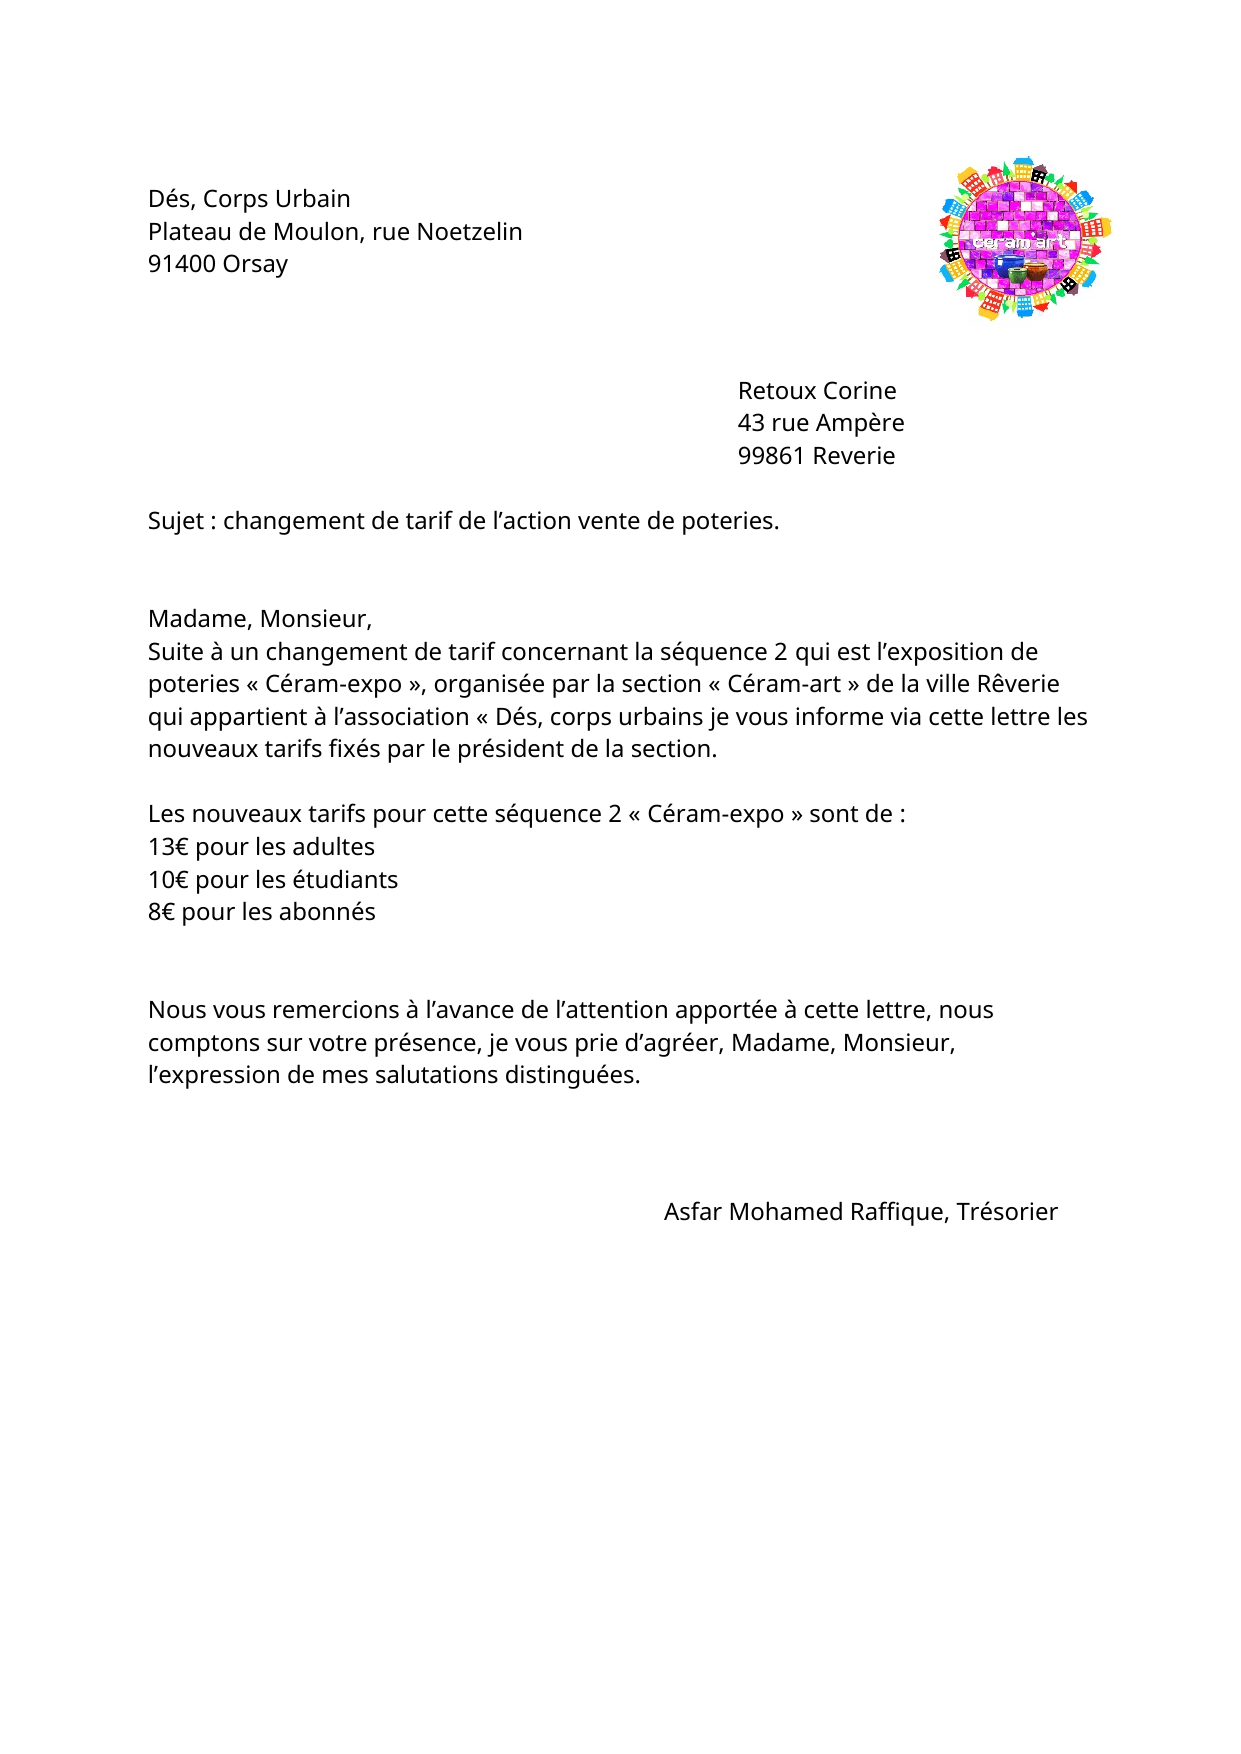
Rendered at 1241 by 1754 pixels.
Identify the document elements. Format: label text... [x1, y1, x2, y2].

text Nous vous remercions à l’avance de l’attention apportée à cette lettre, nous comptons sur votre présence, je vous prie d’agréer, Madame, Monsieur, l’expression de mes salutations distinguées. [148, 993, 1093, 1091]
picture [926, 147, 1114, 336]
text Dés, Corps Urbain [148, 182, 926, 214]
text Retoux Corine [148, 373, 1093, 406]
text 91400 Orsay [148, 247, 926, 279]
text Suite à un changement de tarif concernant la séquence 2 qui est l’exposition de poteries « Céram-expo », organisée par la section « Céram-art » de la ville Rêverie qui appartient à l’association « Dés, corps urbains je vous informe via cette lettre les nouveaux tarifs fixés par le président de la section. [148, 634, 1093, 765]
text 43 rue Ampère [148, 406, 1093, 439]
text Asfar Mohamed Raffique, Trésorier [590, 1194, 1093, 1227]
text 10€ pour les étudiants [148, 862, 1093, 895]
text Plateau de Moulon, rue Noetzelin [148, 214, 926, 247]
text Sujet : changement de tarif de l’action vente de poteries. [148, 504, 1093, 536]
text Les nouveaux tarifs pour cette séquence 2 « Céram-expo » sont de : [148, 797, 1093, 830]
text 13€ pour les adultes [148, 830, 1093, 862]
text 8€ pour les abonnés [148, 895, 1093, 928]
text Madame, Monsieur, [148, 602, 1093, 634]
text 99861 Reverie [664, 439, 1093, 471]
